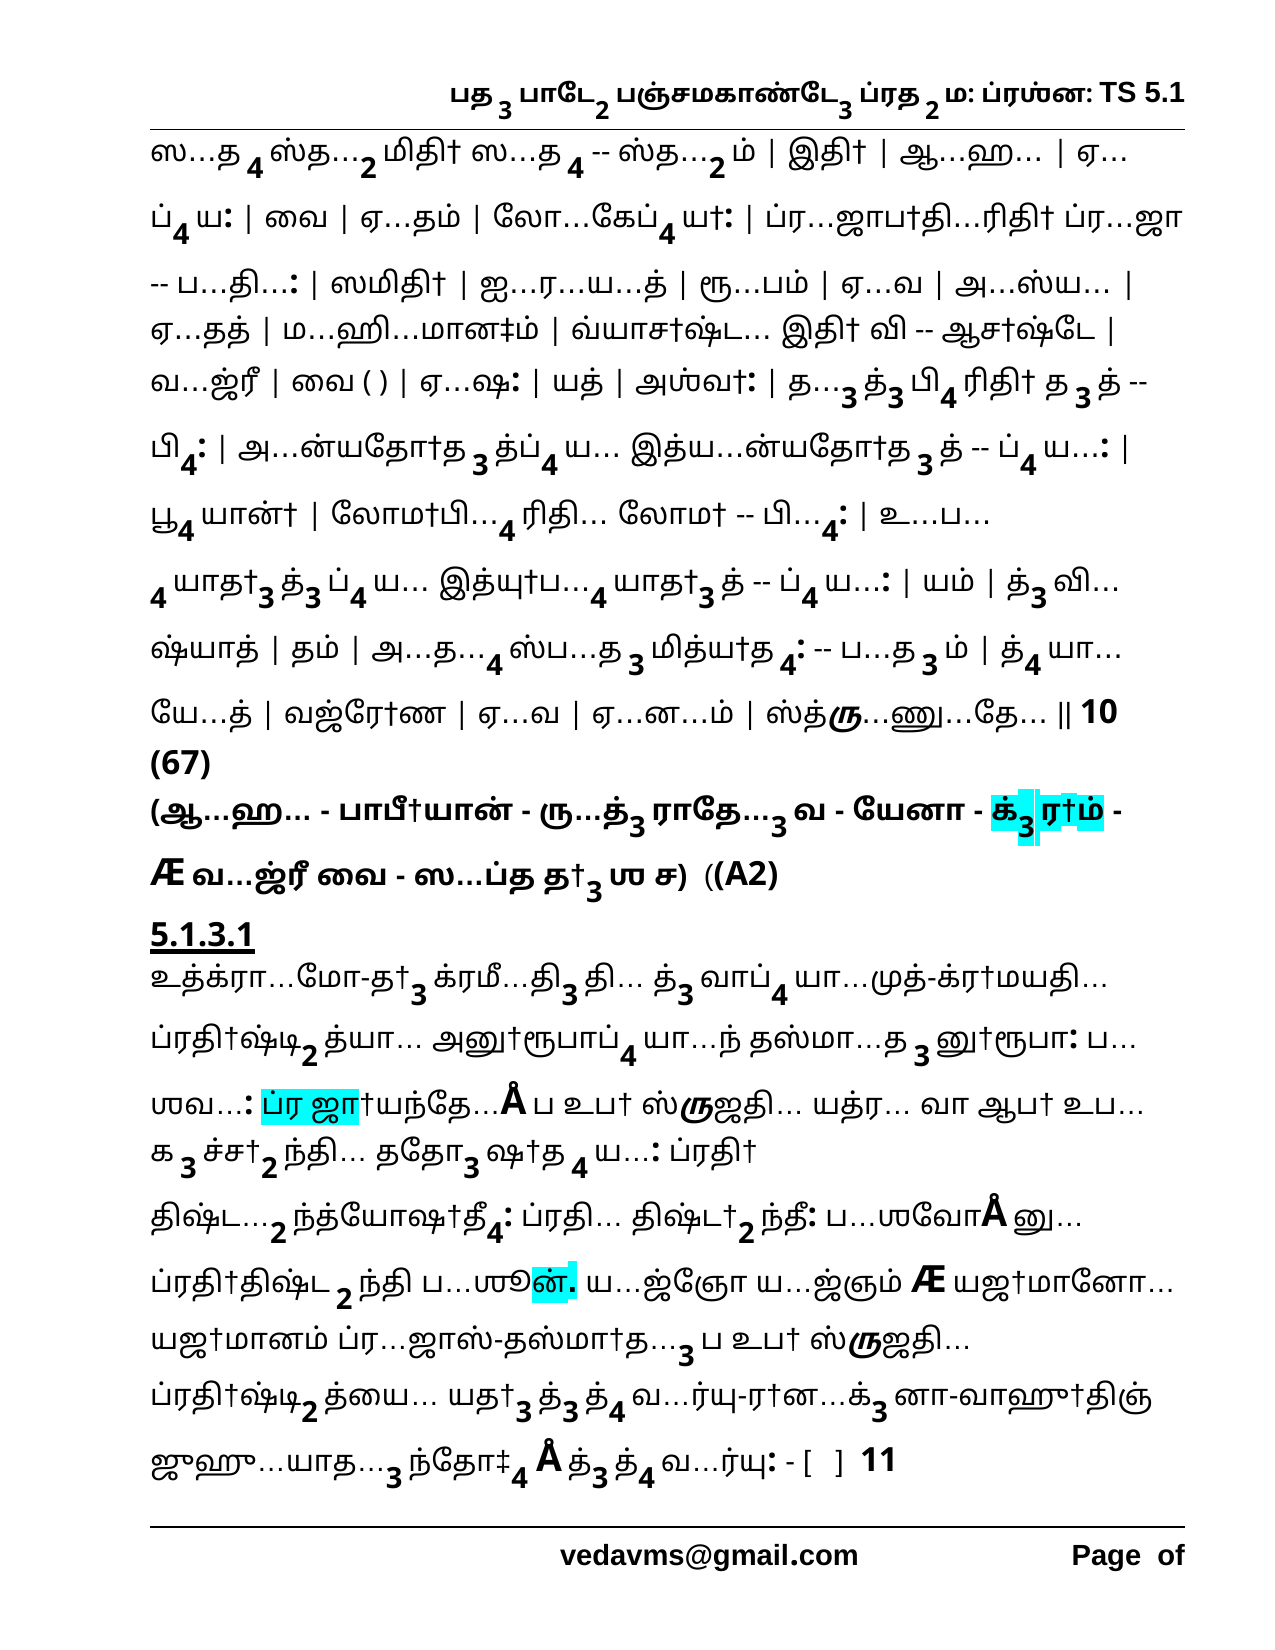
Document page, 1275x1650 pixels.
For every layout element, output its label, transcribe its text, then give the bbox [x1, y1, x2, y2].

text உத்க்ரா…மோ-த†3க்ரமீ…தி3தி… த்3வாப்4யா…முத்-க்ர†மயதி… ப்ரதி†ஷ்டி2த்யா… அனு†ரூபாப்4யா…ந் தஸ்மா…த3னு†ரூபா: ப…ஶவ…: ப்ர ஜா†யந்தே…Åப உப† ஸ்ருஜதி… யத்ர… வா ஆப† உப… க3ச்ச†2ந்தி… ததோ3ஷ†த4ய…: ப்ரதி† திஷ்ட…2ந்த்யோஷ†தீ4: ப்ரதி… திஷ்ட†2ந்தீ: ப…ஶவோÅனு… ப்ரதி†திஷ்ட2ந்தி ப…ஶூன். ய…ஜ்ஞோ ய…ஜ்ஞம் Æயஜ†மானோ… யஜ†மானம் ப்ர…ஜாஸ்-தஸ்மா†த…3ப உப† ஸ்ருஜதி… ப்ரதி†ஷ்டி2த்யை… யத†3த்3த்4வ…ர்யு-ர†ன…க்3னா-வாஹு†திஞ் ஜுஹு…யாத…3ந்தோ‡4 Åத்3த்4வ…ர்யு: - [ ] 11 [150, 957, 1185, 1497]
text (ஆ…ஹ… - பாபீ†யான் - ரு…த்3ராதே…3வ - யேனா - க்3ர†ம் - Æவ…ஜ்ரீ வை - ஸ…ப்த த†3ஶ ச) ((A2) [150, 789, 1185, 911]
text 5.1.3.1 [150, 911, 1185, 957]
